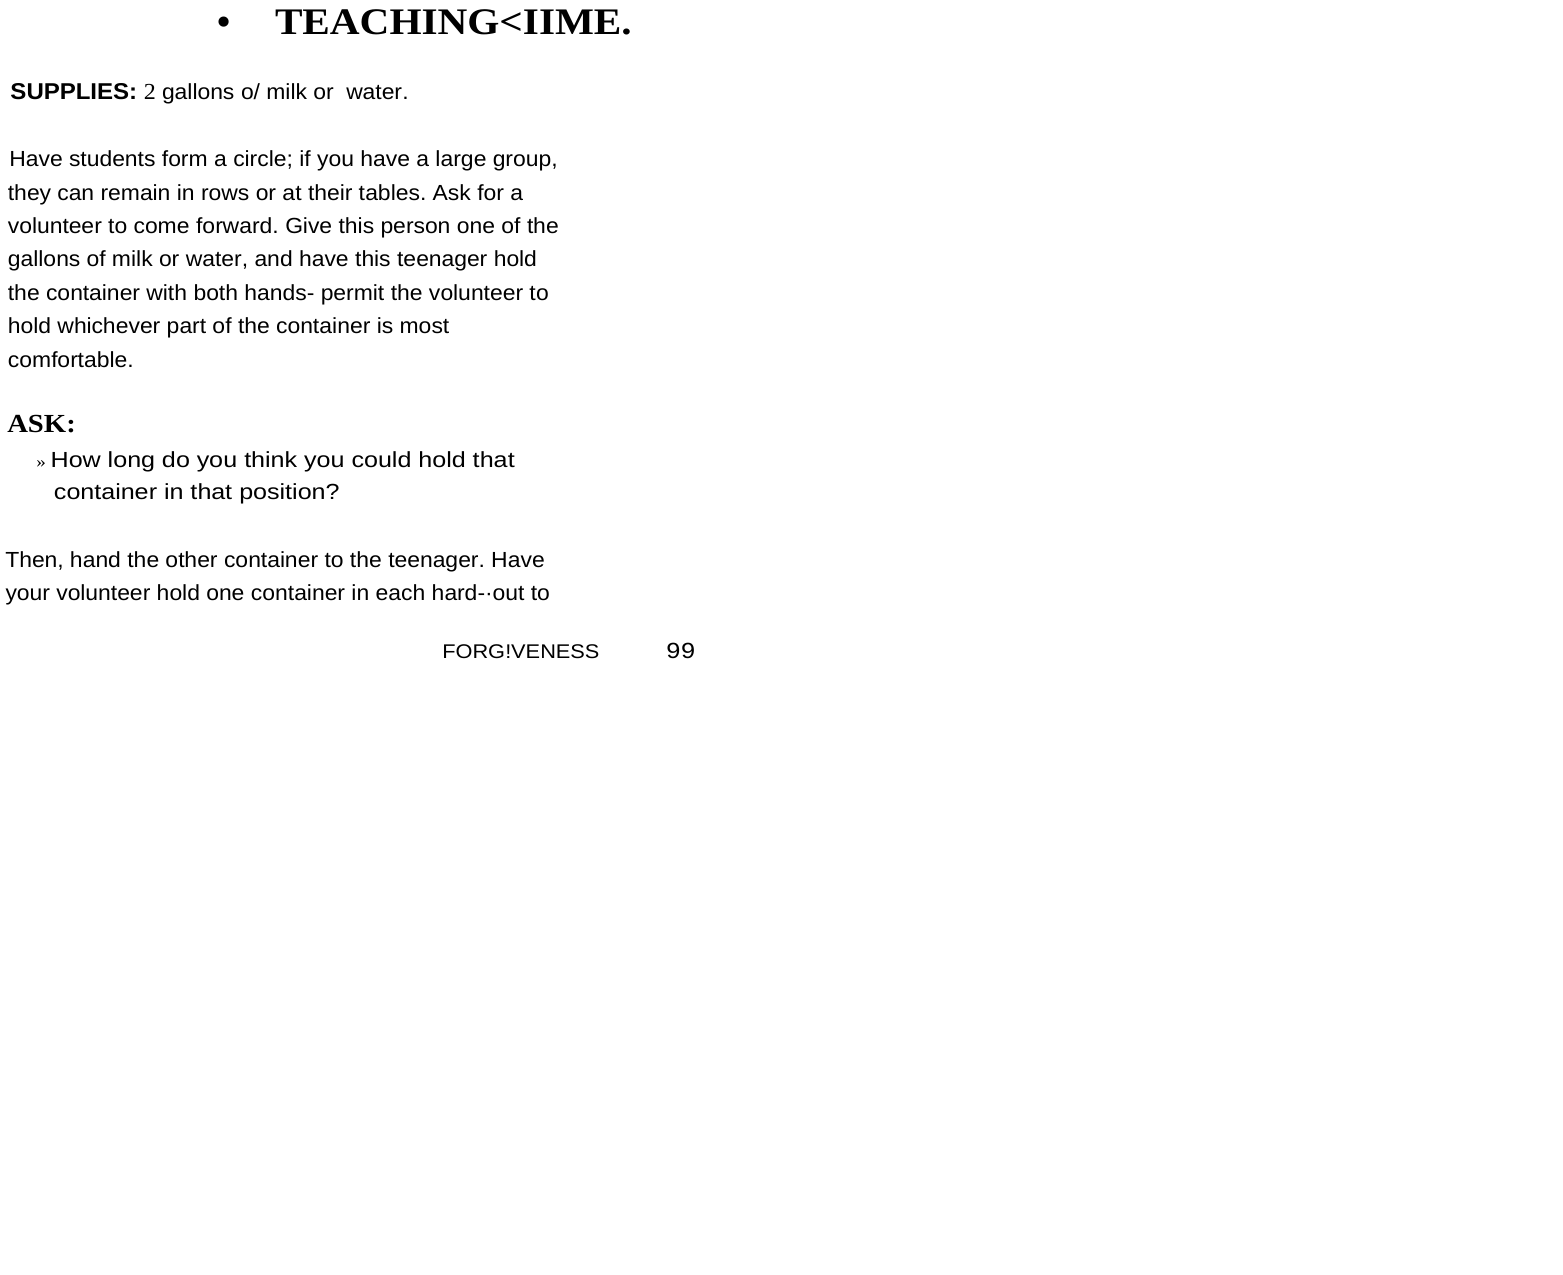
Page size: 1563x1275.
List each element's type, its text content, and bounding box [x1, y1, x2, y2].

list TEACHING<IIME. [217, 0, 696, 43]
text SUPPLIES: 2 gallons o/ milk or water. [10, 78, 696, 104]
text FORG!VENESS 99 [442, 639, 696, 665]
text ASK: [7, 408, 696, 438]
text Have students form a circle; if you have a large group, they can remain in rows or at their tables. Ask for a volunteer to come forward. Give this person one of the gallons of milk or water, and have this teenager hold the container with both hands- permit the volunteer to hold whichever part of the container is most comfortable. [8, 146, 561, 372]
text Then, hand the other container to the teenager. Have your volunteer hold one container in each hard-·out to [5, 547, 561, 606]
text » How long do you think you could hold that container in that position? [36, 447, 561, 504]
